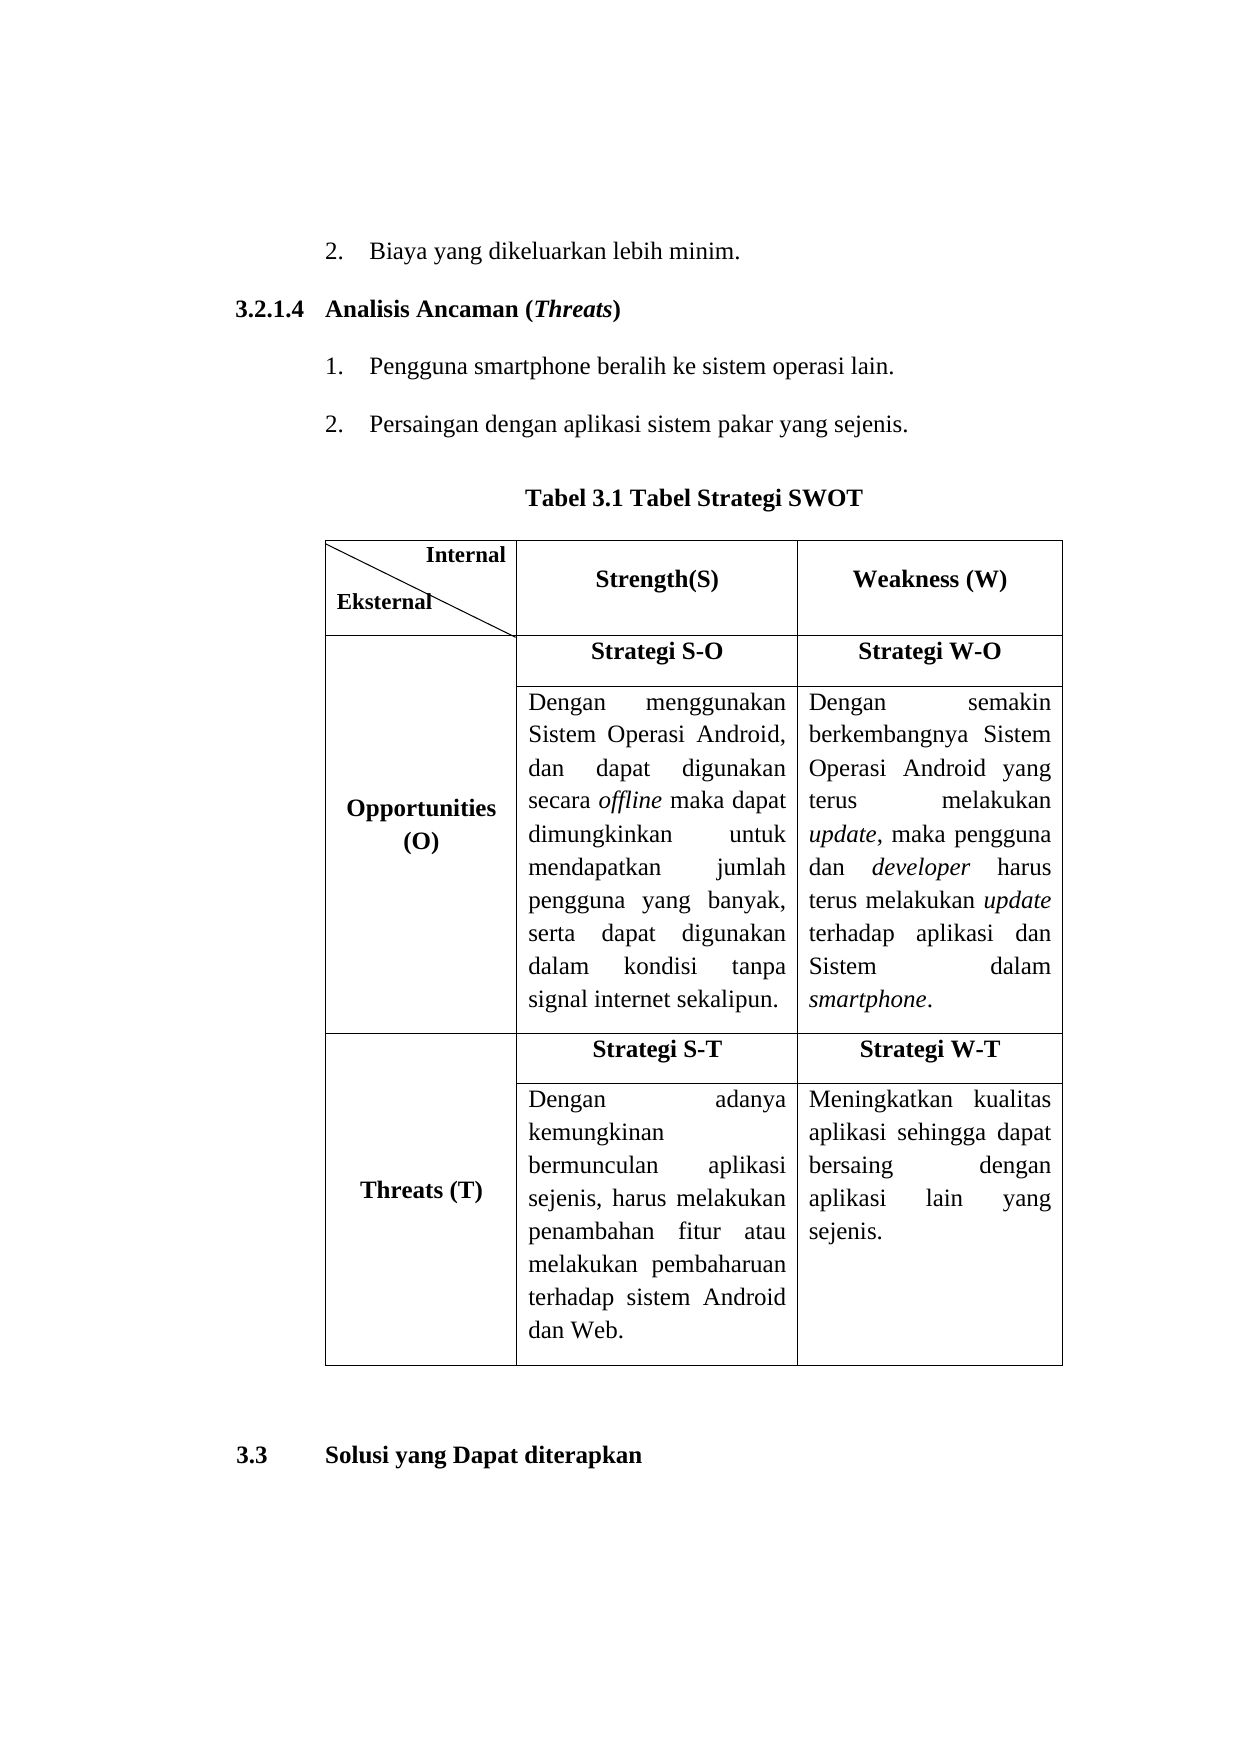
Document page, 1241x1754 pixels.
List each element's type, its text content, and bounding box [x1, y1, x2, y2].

table_header Strength(S) [517, 541, 797, 635]
list Solusi yang Dapat diterapkan [236, 1440, 1063, 1469]
table_cell Dengan semakin berkembangnya Sistem Operasi Android yang terus melakukan update, maka pengguna dan developer harus terus melakukan update terhadap aplikasi dan Sistem dalam smartphone. [798, 687, 1062, 1033]
list Persaingan dengan aplikasi sistem pakar yang sejenis. [325, 409, 1063, 437]
table_cell Strategi W-O [798, 636, 1062, 686]
table_header Weakness (W) [798, 541, 1062, 635]
table_cell Opportunities (O) [326, 636, 516, 1033]
list Pengguna smartphone beralih ke sistem operasi lain. [325, 351, 1063, 380]
table_cell Strategi S-T [517, 1034, 797, 1083]
table_cell Strategi W-T [798, 1034, 1062, 1083]
table_cell Dengan menggunakan Sistem Operasi Android, dan dapat digunakan secara offline maka dapat dimungkinkan untuk mendapatkan jumlah pengguna yang banyak, serta dapat digunakan dalam kondisi tanpa signal internet sekalipun. [517, 687, 797, 1033]
list Biaya yang dikeluarkan lebih minim. [325, 236, 1063, 265]
text Tabel 3.1 Tabel Strategi SWOT [325, 483, 1063, 512]
table_cell Strategi S-O [517, 636, 797, 686]
list Analisis Ancaman (Threats) [235, 294, 1063, 322]
table_header Internal Eksternal [326, 541, 516, 635]
table_cell Dengan adanya kemungkinan bermunculan aplikasi sejenis, harus melakukan penambahan fitur atau melakukan pembaharuan terhadap sistem Android dan Web. [517, 1084, 797, 1365]
table_cell Meningkatkan kualitas aplikasi sehingga dapat bersaing dengan aplikasi lain yang sejenis. [798, 1084, 1062, 1365]
table_cell Threats (T) [326, 1034, 516, 1365]
